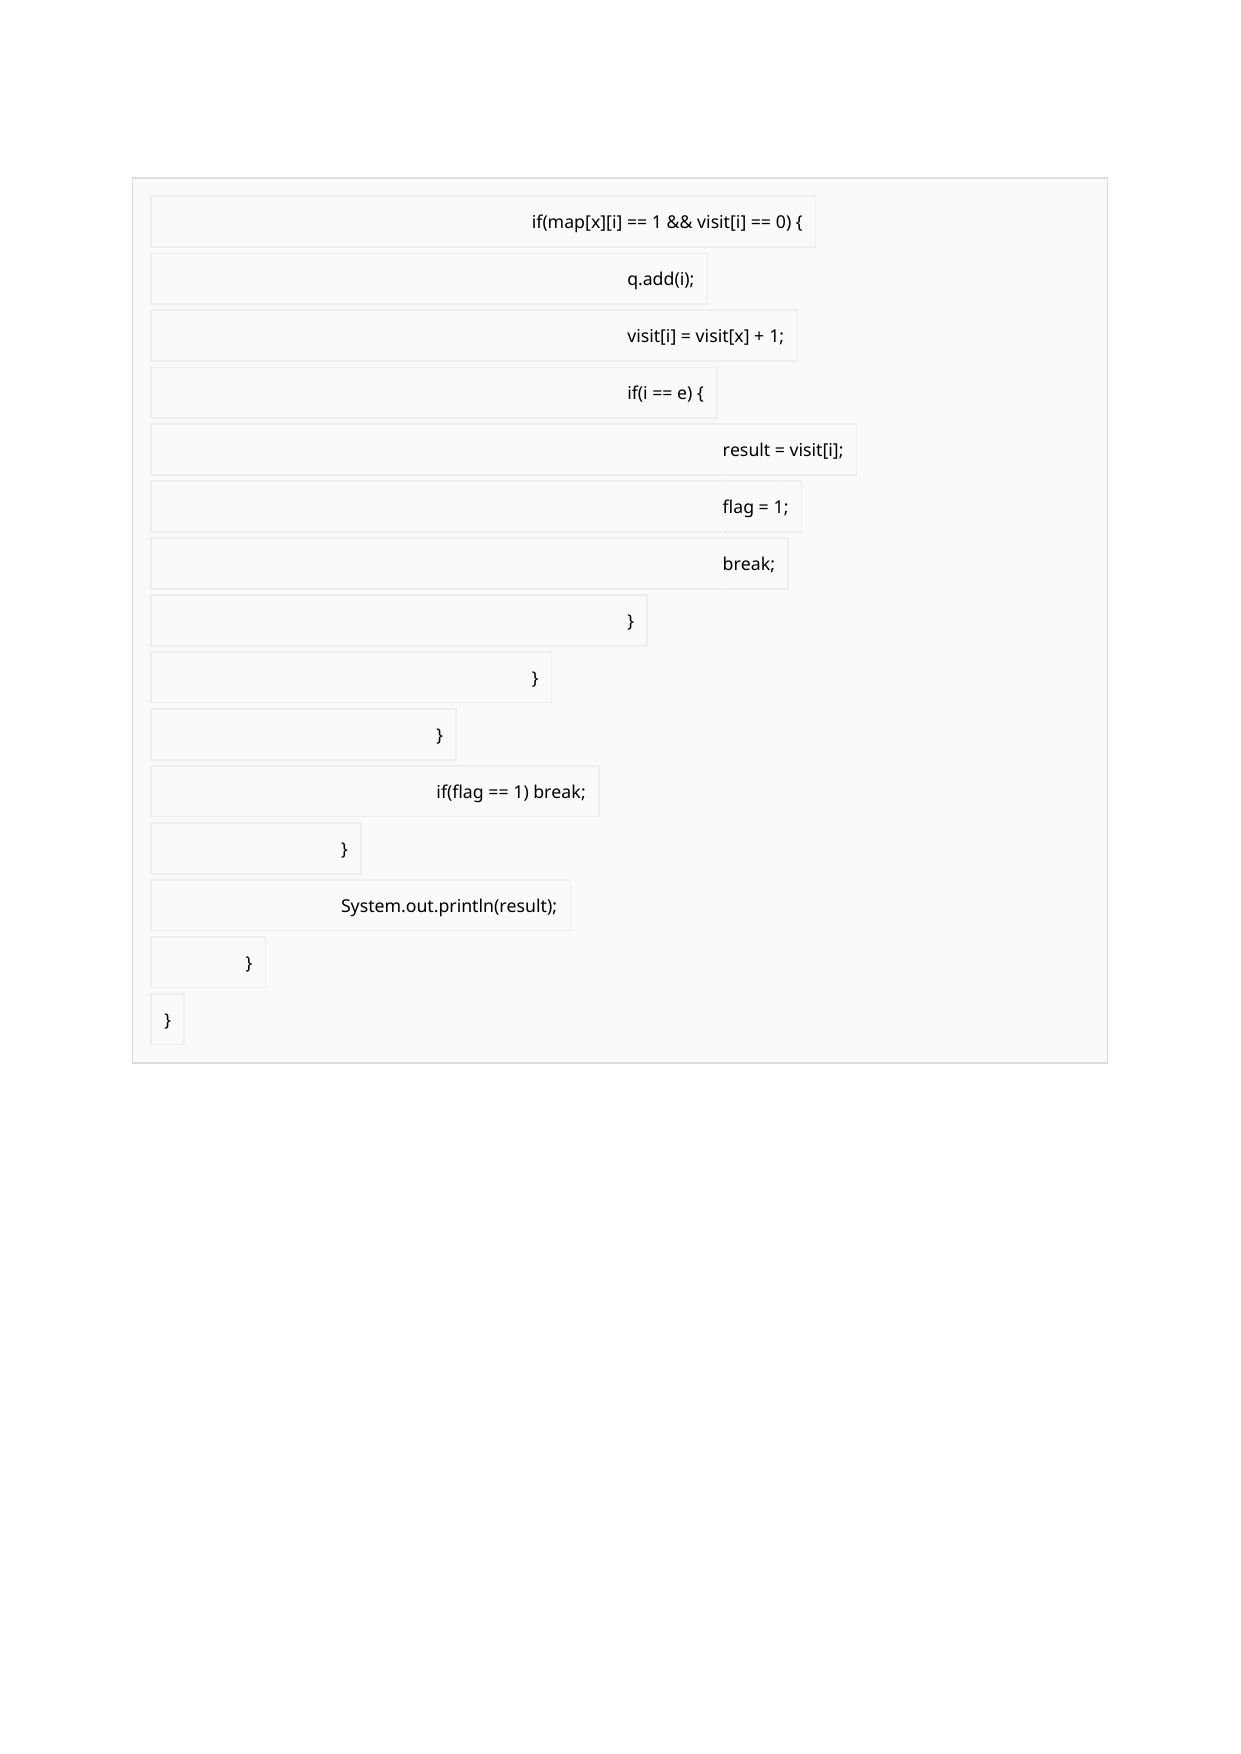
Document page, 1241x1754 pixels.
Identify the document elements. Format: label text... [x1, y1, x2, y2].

text } [133, 633, 1107, 690]
text if(map[x][i] == 1 && visit[i] == 0) { [133, 179, 1107, 234]
text if(flag == 1) break; [133, 747, 1107, 804]
text break; [133, 519, 1107, 576]
text result = visit[i]; [133, 405, 1107, 462]
text } [133, 576, 1107, 633]
text q.add(i); [133, 234, 1107, 291]
text } [133, 975, 1107, 1062]
text } [133, 690, 1107, 747]
text System.out.println(result); [133, 861, 1107, 918]
text if(i == e) { [133, 348, 1107, 405]
text flag = 1; [133, 462, 1107, 519]
text } [133, 918, 1107, 975]
text } [133, 804, 1107, 861]
text visit[i] = visit[x] + 1; [133, 291, 1107, 348]
